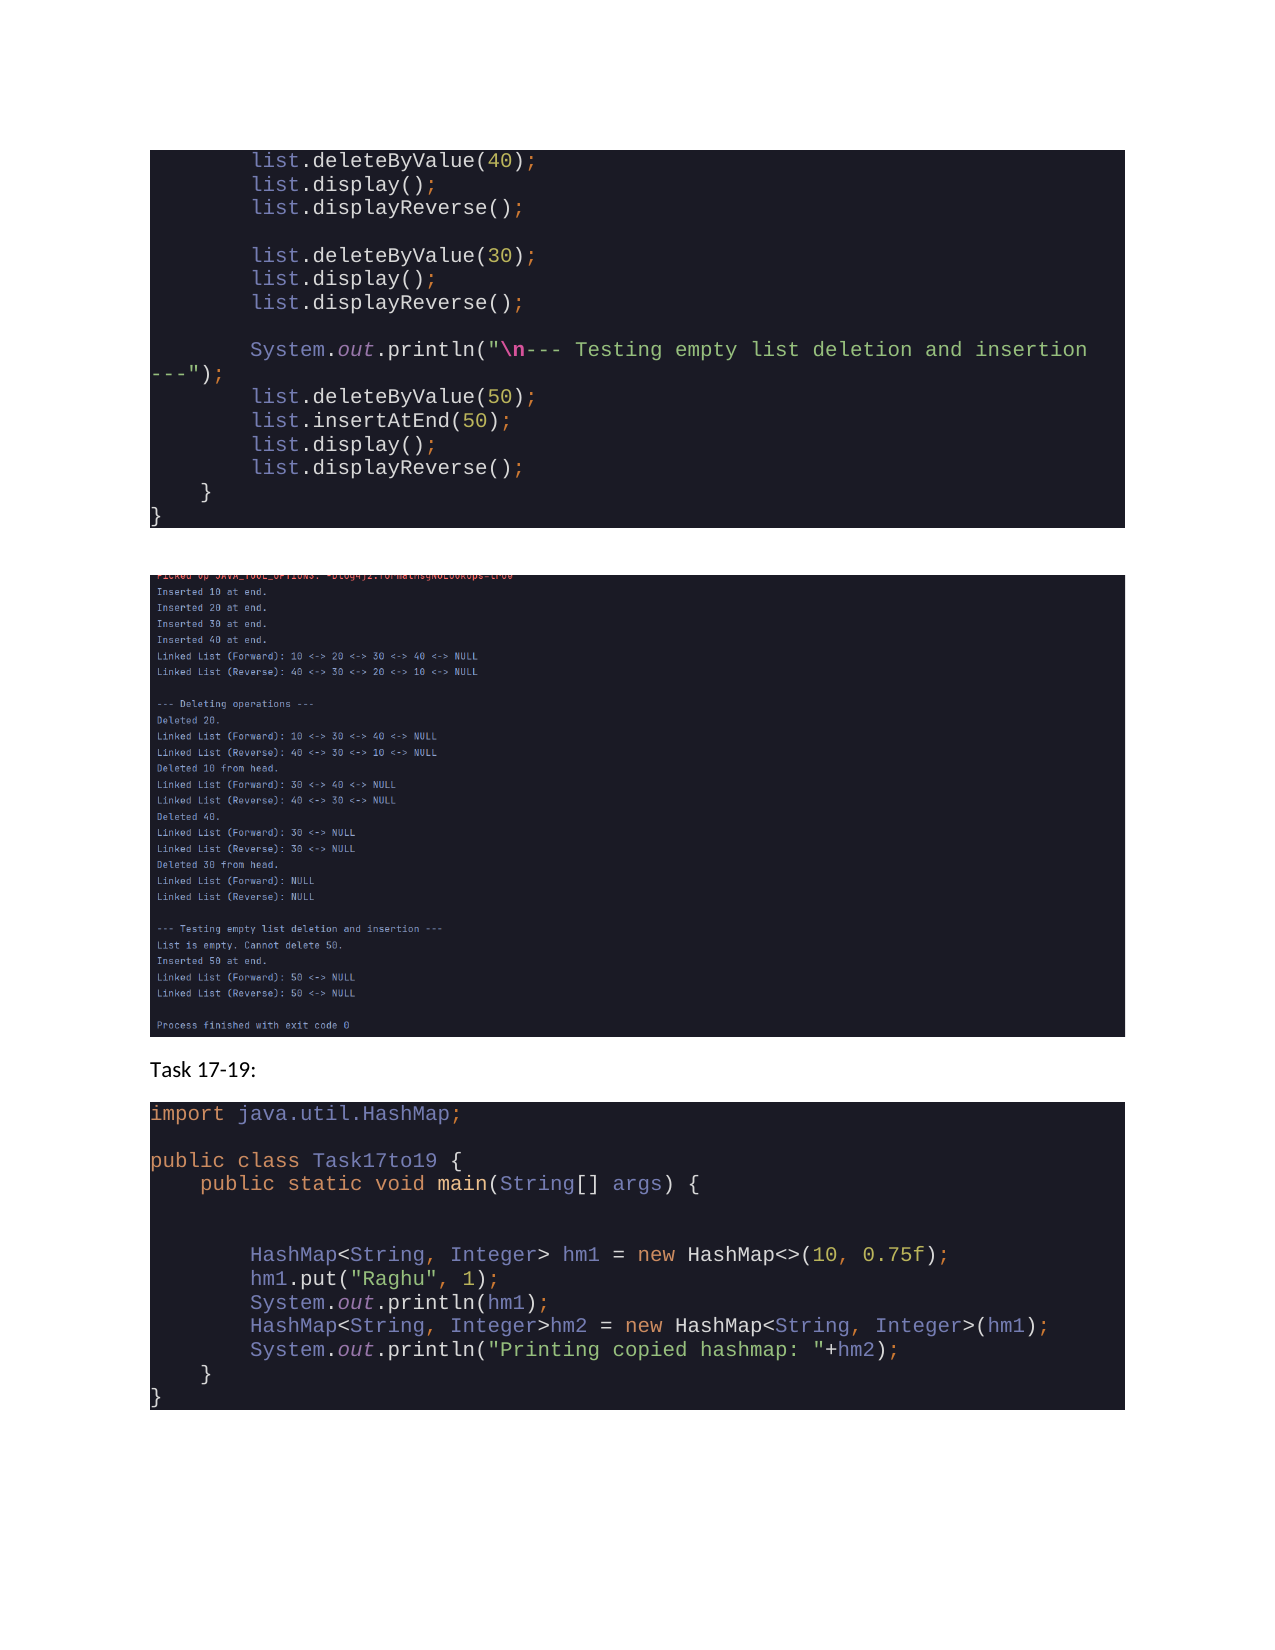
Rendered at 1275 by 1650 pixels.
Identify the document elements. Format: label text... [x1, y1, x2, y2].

text import java.util.HashMap; public class Task17to19 { public static void main(String[] args) { HashMap<String, Integer> hm1 = new HashMap<>(10, 0.75f); hm1.put("Raghu", 1); System.out.println(hm1); HashMap<String, Integer>hm2 = new HashMap<String, Integer>(hm1); System.out.println("Printing copied hashmap: "+hm2); } } [150, 1102, 1125, 1410]
picture [150, 575, 1125, 1037]
text Task 17-19: [150, 1056, 1125, 1084]
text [150, 150, 1125, 528]
